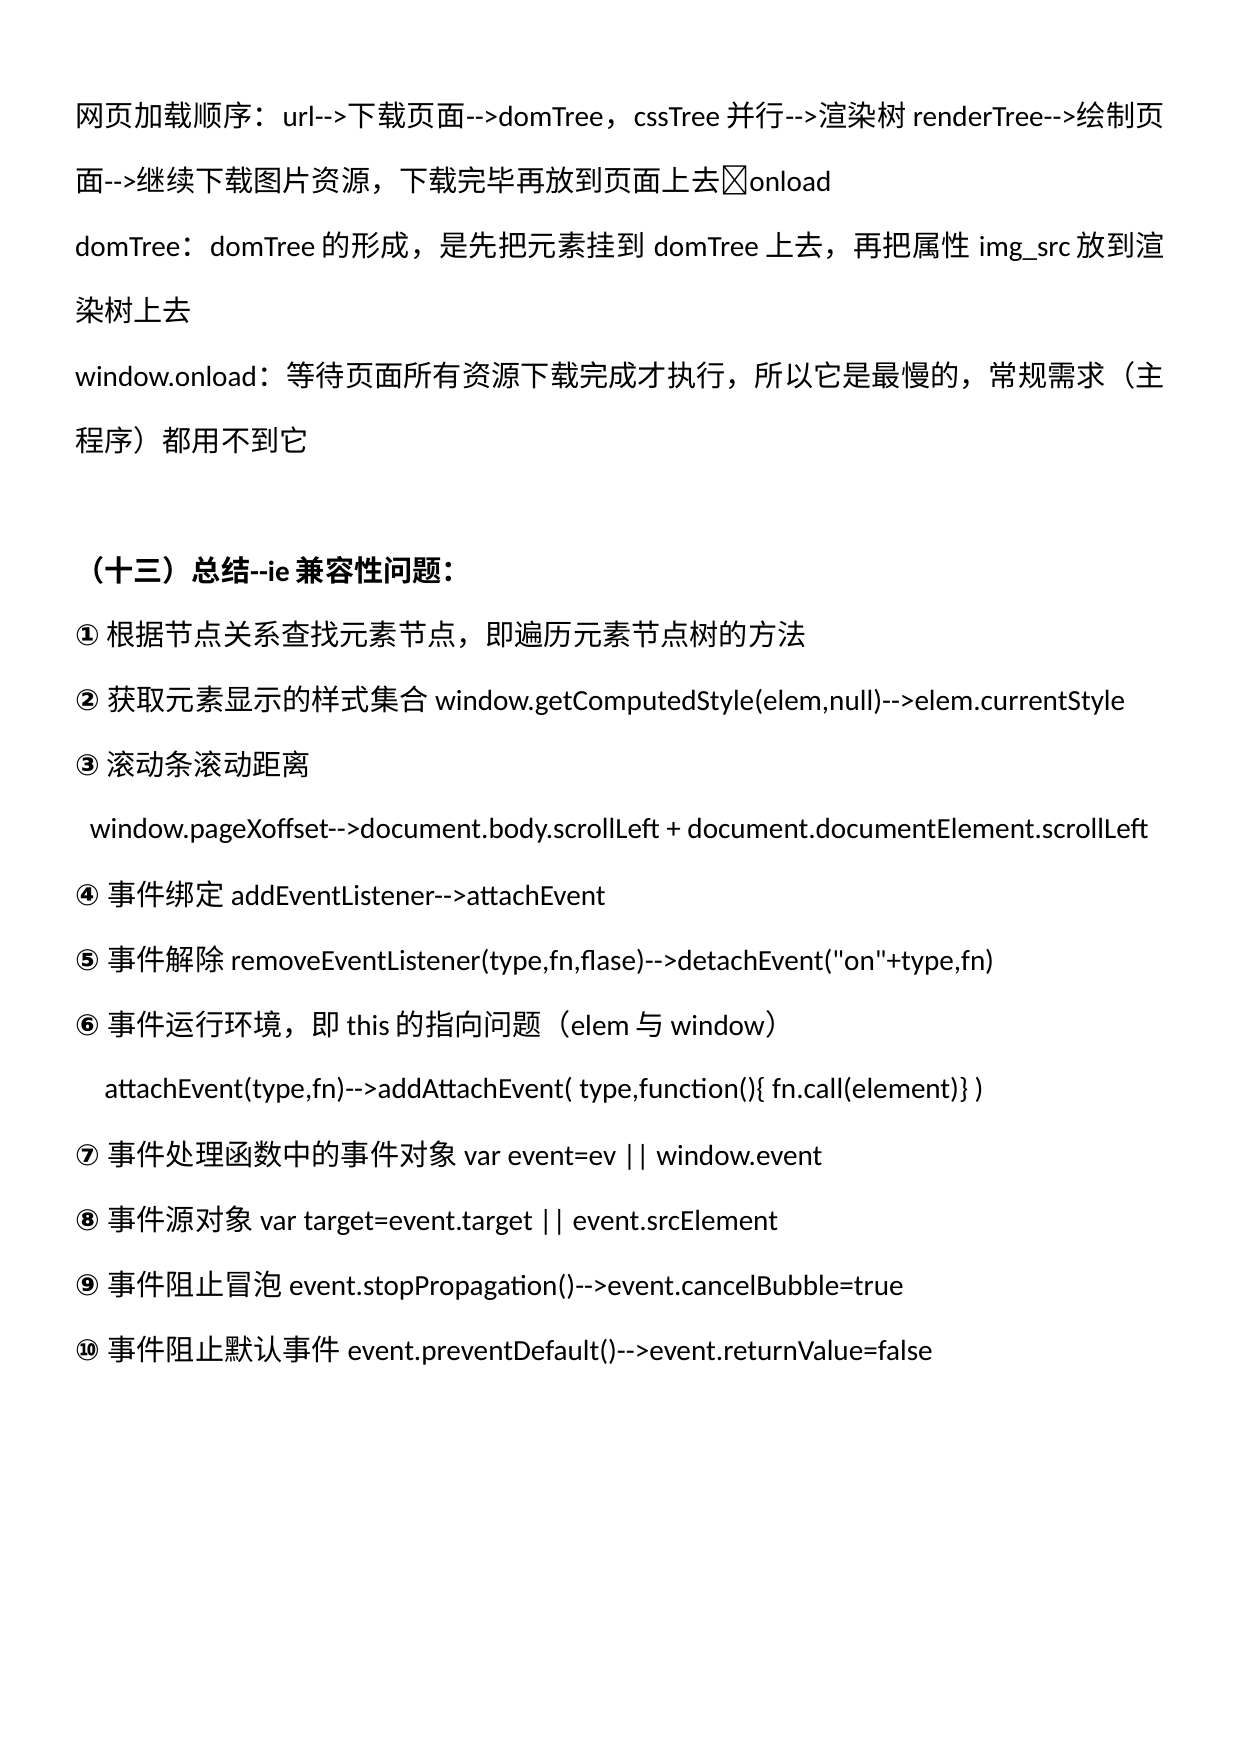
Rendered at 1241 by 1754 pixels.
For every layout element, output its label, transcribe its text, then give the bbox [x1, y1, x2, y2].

text ⑤ 事件解除 removeEventListener(type,fn,flase)-->detachEvent("on"+type,fn) [75, 926, 1165, 991]
text ⑦ 事件处理函数中的事件对象 var event=ev || window.event [75, 1121, 1165, 1186]
text 网页加载顺序：url-->下载页面-->domTree，cssTree并行-->渲染树renderTree-->绘制页面-->继续下载图片资源，下载完毕再放到页面上去onload [75, 81, 1165, 211]
text （十三）总结--ie兼容性问题： [75, 536, 1165, 601]
text window.onload：等待页面所有资源下载完成才执行，所以它是最慢的，常规需求（主程序）都用不到它 [75, 341, 1165, 471]
text ① 根据节点关系查找元素节点，即遍历元素节点树的方法 [75, 601, 1165, 666]
text ⑨ 事件阻止冒泡 event.stopPropagation()-->event.cancelBubble=true [75, 1251, 1165, 1316]
text ② 获取元素显示的样式集合 window.getComputedStyle(elem,null)-->elem.currentStyle [75, 666, 1165, 731]
text window.pageXoffset-->document.body.scrollLeft + document.documentElement.scrollLeft [75, 796, 1165, 861]
text domTree：domTree的形成，是先把元素挂到 domTree上去，再把属性 img_src放到渲染树上去 [75, 211, 1165, 341]
text ⑩ 事件阻止默认事件 event.preventDefault()-->event.returnValue=false [75, 1316, 1165, 1381]
text ⑥ 事件运行环境，即this的指向问题（elem与window） [75, 991, 1165, 1056]
text ③ 滚动条滚动距离 [75, 731, 1165, 796]
text ⑧ 事件源对象 var target=event.target || event.srcElement [75, 1186, 1165, 1251]
text attachEvent(type,fn)-->addAttachEvent( type,function(){ fn.call(element)} ) [75, 1056, 1165, 1121]
text ④ 事件绑定 addEventListener-->attachEvent [75, 861, 1165, 926]
